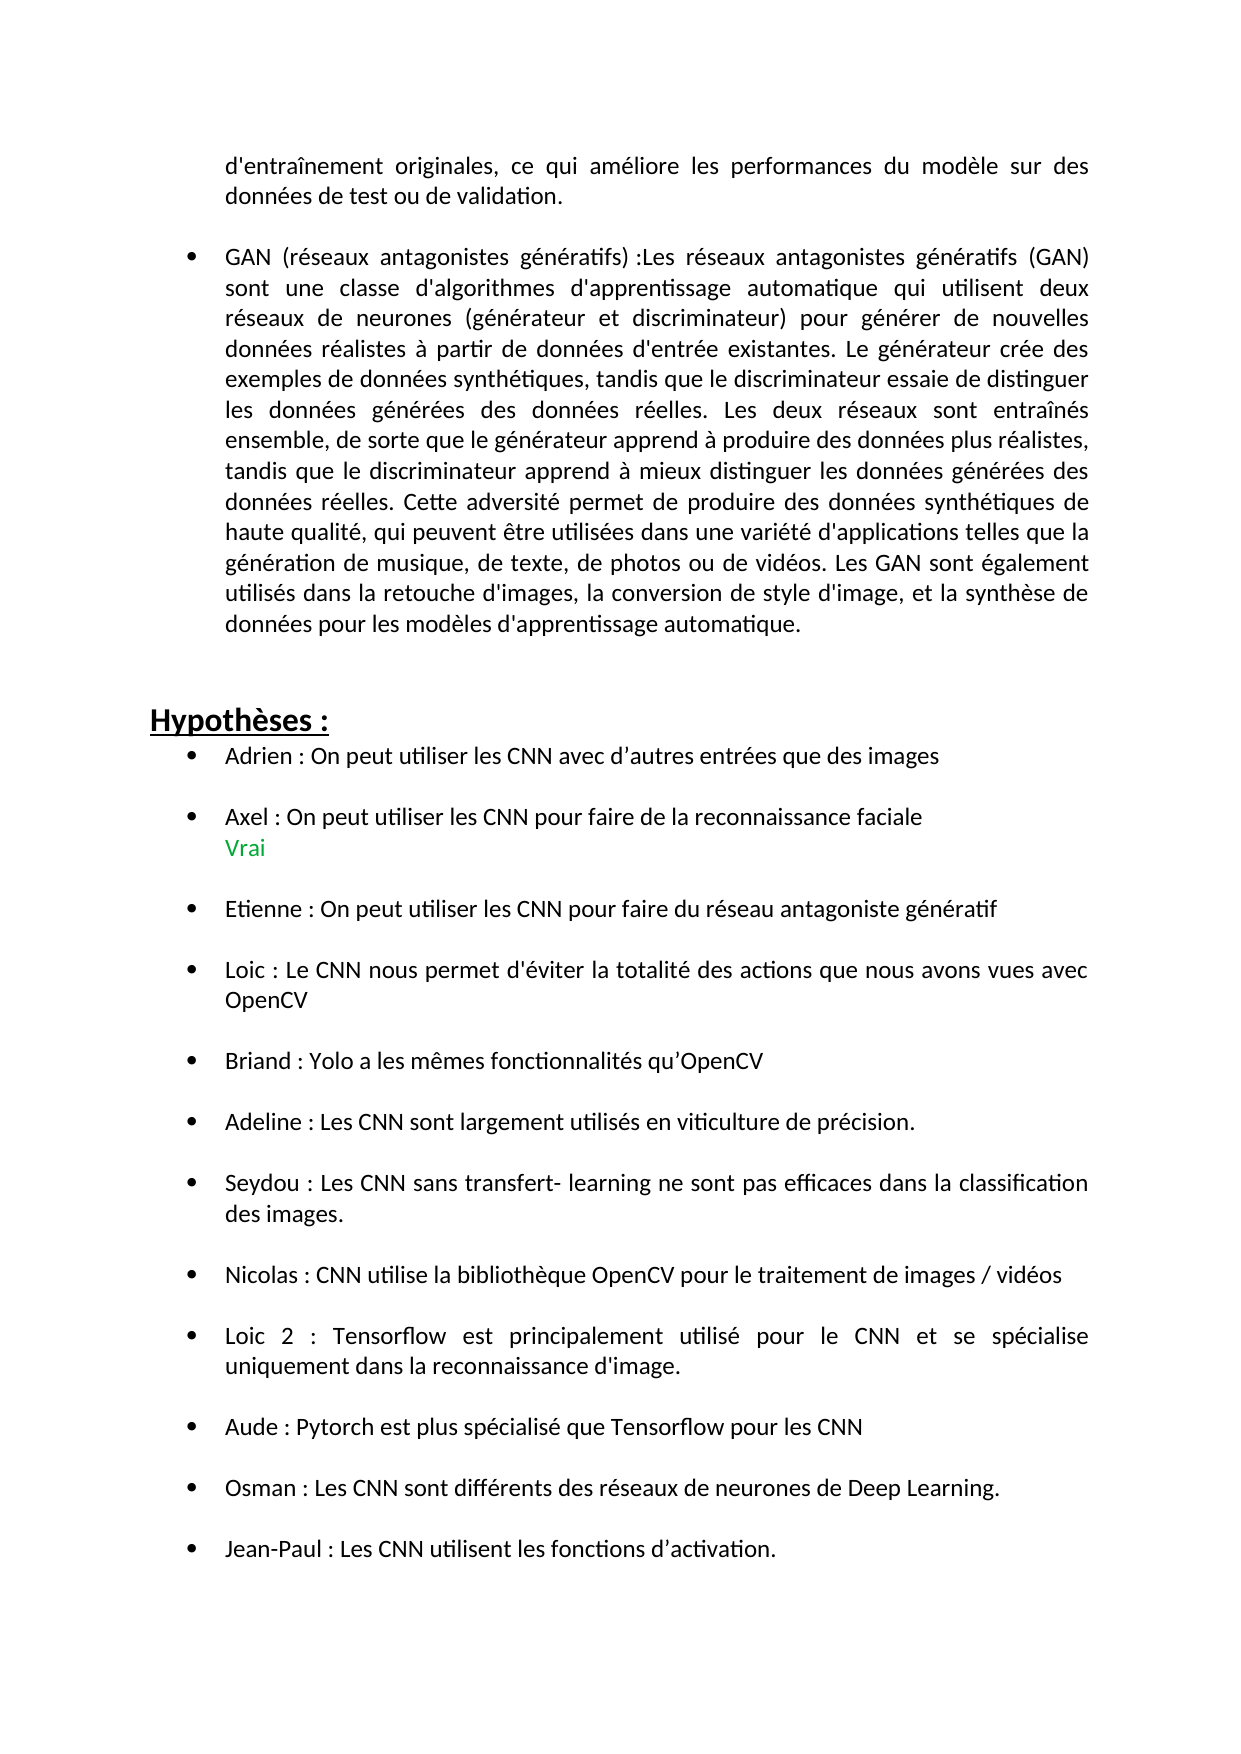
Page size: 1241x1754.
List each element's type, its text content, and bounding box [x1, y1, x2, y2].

list Jean-Paul : Les CNN utilisent les fonctions d’activation. [187, 1534, 1090, 1564]
list Osman : Les CNN sont différents des réseaux de neurones de Deep Learning. [187, 1473, 1090, 1503]
list Axel : On peut utiliser les CNN pour faire de la reconnaissance faciale [187, 801, 1090, 832]
list Nicolas : CNN utilise la bibliothèque OpenCV pour le traitement de images / vidéos [187, 1259, 1090, 1289]
list Vrai [225, 832, 1090, 862]
list Loic 2 : Tensorflow est principalement utilisé pour le CNN et se spécialise uniquement dans la reconnaissance d'image. [187, 1320, 1090, 1381]
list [187, 150, 1090, 211]
list GAN (réseaux antagonistes génératifs) :Les réseaux antagonistes génératifs (GAN) sont une classe d'algorithmes d'apprentissage automatique qui utilisent deux réseaux de neurones (générateur et discriminateur) pour générer de nouvelles données réalistes à partir de données d'entrée existantes. Le générateur crée des exemples de données synthétiques, tandis que le discriminateur essaie de distinguer les données générées des données réelles. Les deux réseaux sont entraînés ensemble, de sorte que le générateur apprend à produire des données plus réalistes, tandis que le discriminateur apprend à mieux distinguer les données générées des données réelles. Cette adversité permet de produire des données synthétiques de haute qualité, qui peuvent être utilisées dans une variété d'applications telles que la génération de musique, de texte, de photos ou de vidéos. Les GAN sont également utilisés dans la retouche d'images, la conversion de style d'image, et la synthèse de données pour les modèles d'apprentissage automatique. [187, 242, 1090, 638]
list Adeline : Les CNN sont largement utilisés en viticulture de précision. [187, 1106, 1090, 1137]
list Adrien : On peut utiliser les CNN avec d’autres entrées que des images [187, 740, 1090, 771]
list Briand : Yolo a les mêmes fonctionnalités qu’OpenCV [187, 1045, 1090, 1076]
list Aude : Pytorch est plus spécialisé que Tensorflow pour les CNN [187, 1412, 1090, 1442]
list Loic : Le CNN nous permet d'éviter la totalité des actions que nous avons vues avec OpenCV [187, 954, 1090, 1015]
subtitle Hypothèses : [150, 699, 1090, 740]
list Etienne : On peut utiliser les CNN pour faire du réseau antagoniste génératif [187, 893, 1090, 923]
list Seydou : Les CNN sans transfert- learning ne sont pas efficaces dans la classification des images. [187, 1167, 1090, 1228]
